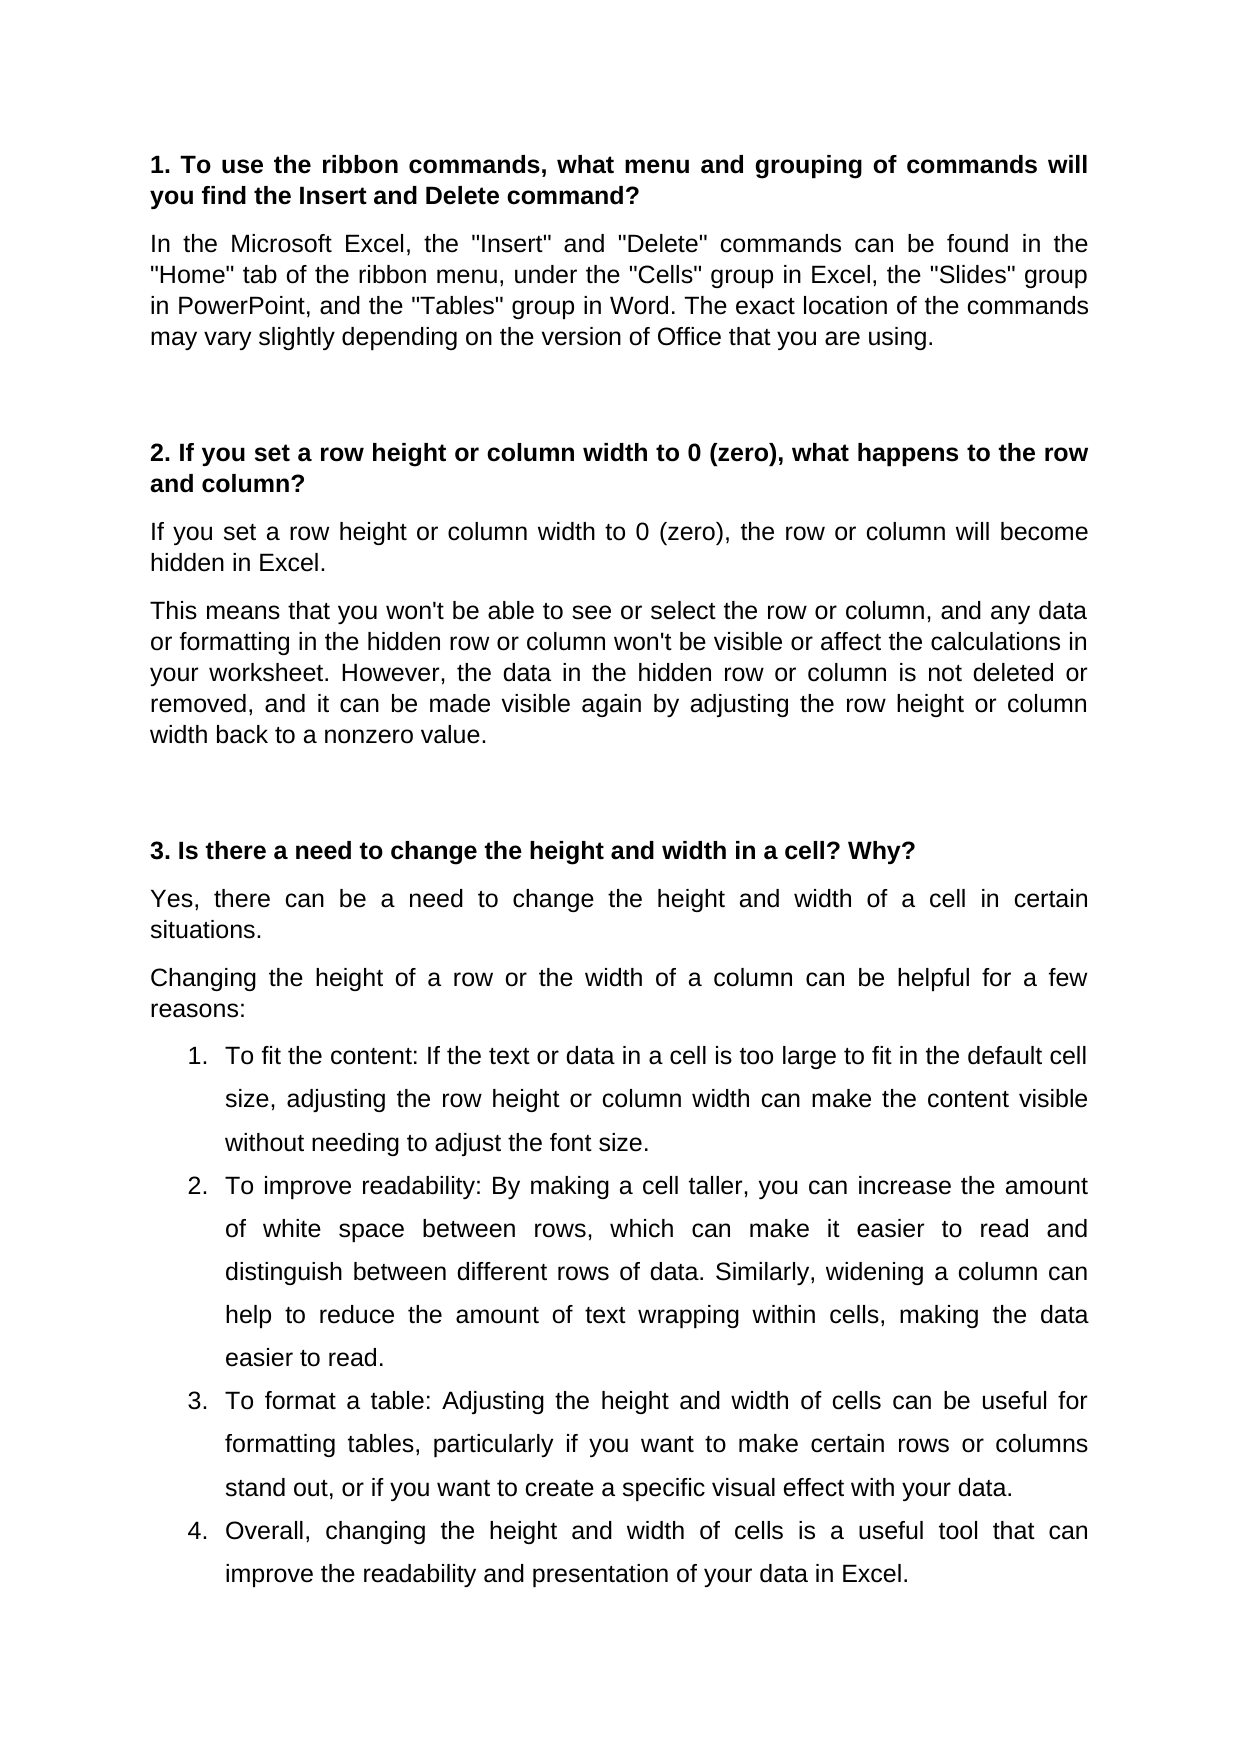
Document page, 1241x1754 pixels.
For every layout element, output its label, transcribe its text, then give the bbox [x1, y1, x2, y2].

list To improve readability: By making a cell taller, you can increase the amount of white space between rows, which can make it easier to read and distinguish between different rows of data. Similarly, widening a column can help to reduce the amount of text wrapping within cells, making the data easier to read. [187, 1171, 1090, 1372]
list To fit the content: If the text or data in a cell is too large to fit in the default cell size, adjusting the row height or column width can make the content visible without needing to adjust the font size. [187, 1041, 1090, 1156]
list Overall, changing the height and width of cells is a useful tool that can improve the readability and presentation of your data in Excel. [187, 1516, 1090, 1587]
text Yes, there can be a need to change the height and width of a cell in certain situations. [150, 884, 1090, 943]
text This means that you won't be able to see or select the row or column, and any data or formatting in the hidden row or column won't be visible or affect the calculations in your worksheet. However, the data in the hidden row or column is not deleted or removed, and it can be made visible again by adjusting the row height or column width back to a nonzero value. [150, 596, 1090, 748]
text 2. If you set a row height or column width to 0 (zero), what happens to the row and column? [150, 438, 1090, 498]
text If you set a row height or column width to 0 (zero), the row or column will become hidden in Excel. [150, 517, 1090, 577]
text 3. Is there a need to change the height and width in a cell? Why? [150, 836, 1090, 865]
text 1. To use the ribbon commands, what menu and grouping of commands will you find the Insert and Delete command? [150, 150, 1090, 210]
text In the Microsoft Excel, the "Insert" and "Delete" commands can be found in the "Home" tab of the ribbon menu, under the "Cells" group in Excel, the "Slides" group in PowerPoint, and the "Tables" group in Word. The exact location of the commands may vary slightly depending on the version of Office that you are using. [150, 229, 1090, 351]
text Changing the height of a row or the width of a column can be helpful for a few reasons: [150, 962, 1090, 1022]
list To format a table: Adjusting the height and width of cells can be useful for formatting tables, particularly if you want to make certain rows or columns stand out, or if you want to create a specific visual effect with your data. [187, 1386, 1090, 1501]
